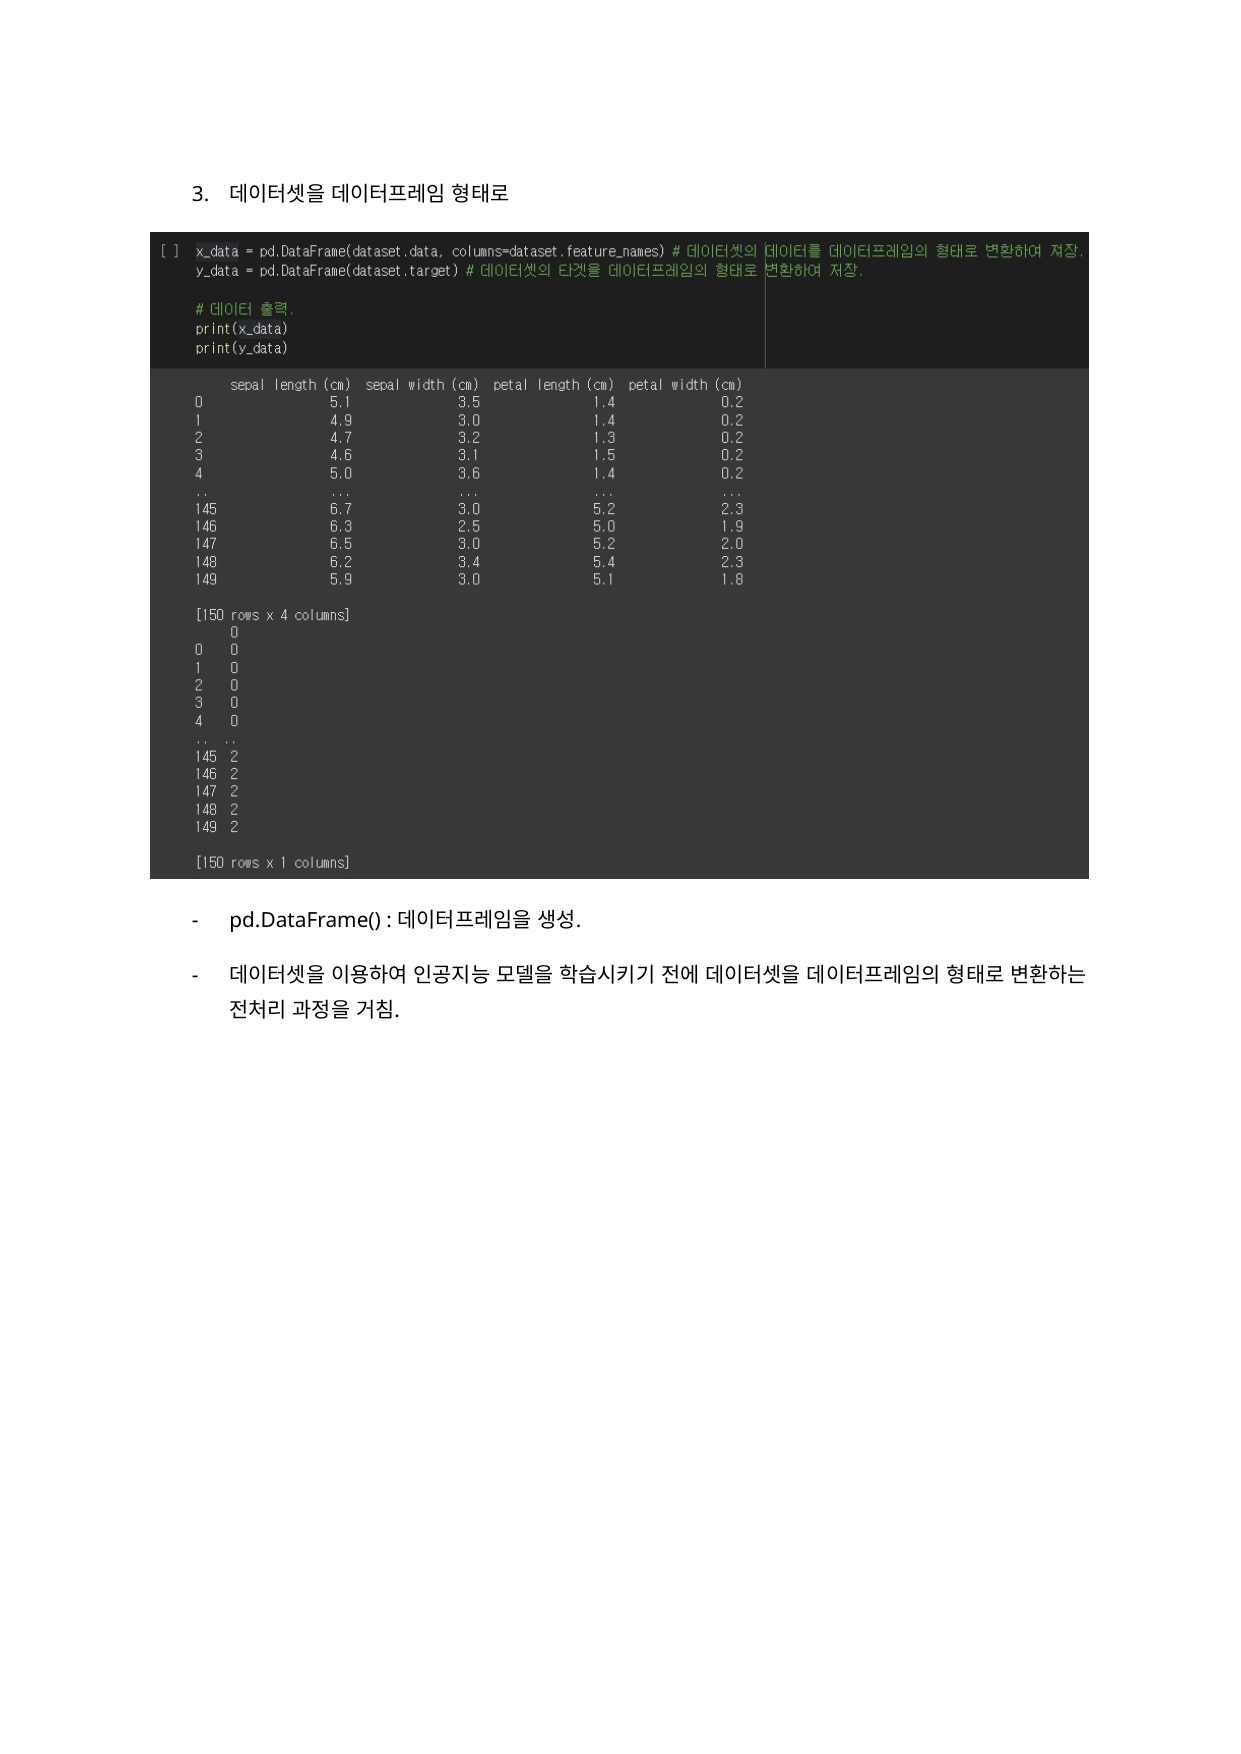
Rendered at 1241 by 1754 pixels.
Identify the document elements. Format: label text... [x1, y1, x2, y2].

list 데이터셋을 데이터프레임 형태로 [192, 177, 1090, 207]
picture [150, 232, 1089, 879]
list 데이터셋을 이용하여 인공지능 모델을 학습시키기 전에 데이터셋을 데이터프레임의 형태로 변환하는 전처리 과정을 거침. [192, 959, 1090, 1024]
list pd.DataFrame() : 데이터프레임을 생성. [192, 903, 1090, 933]
